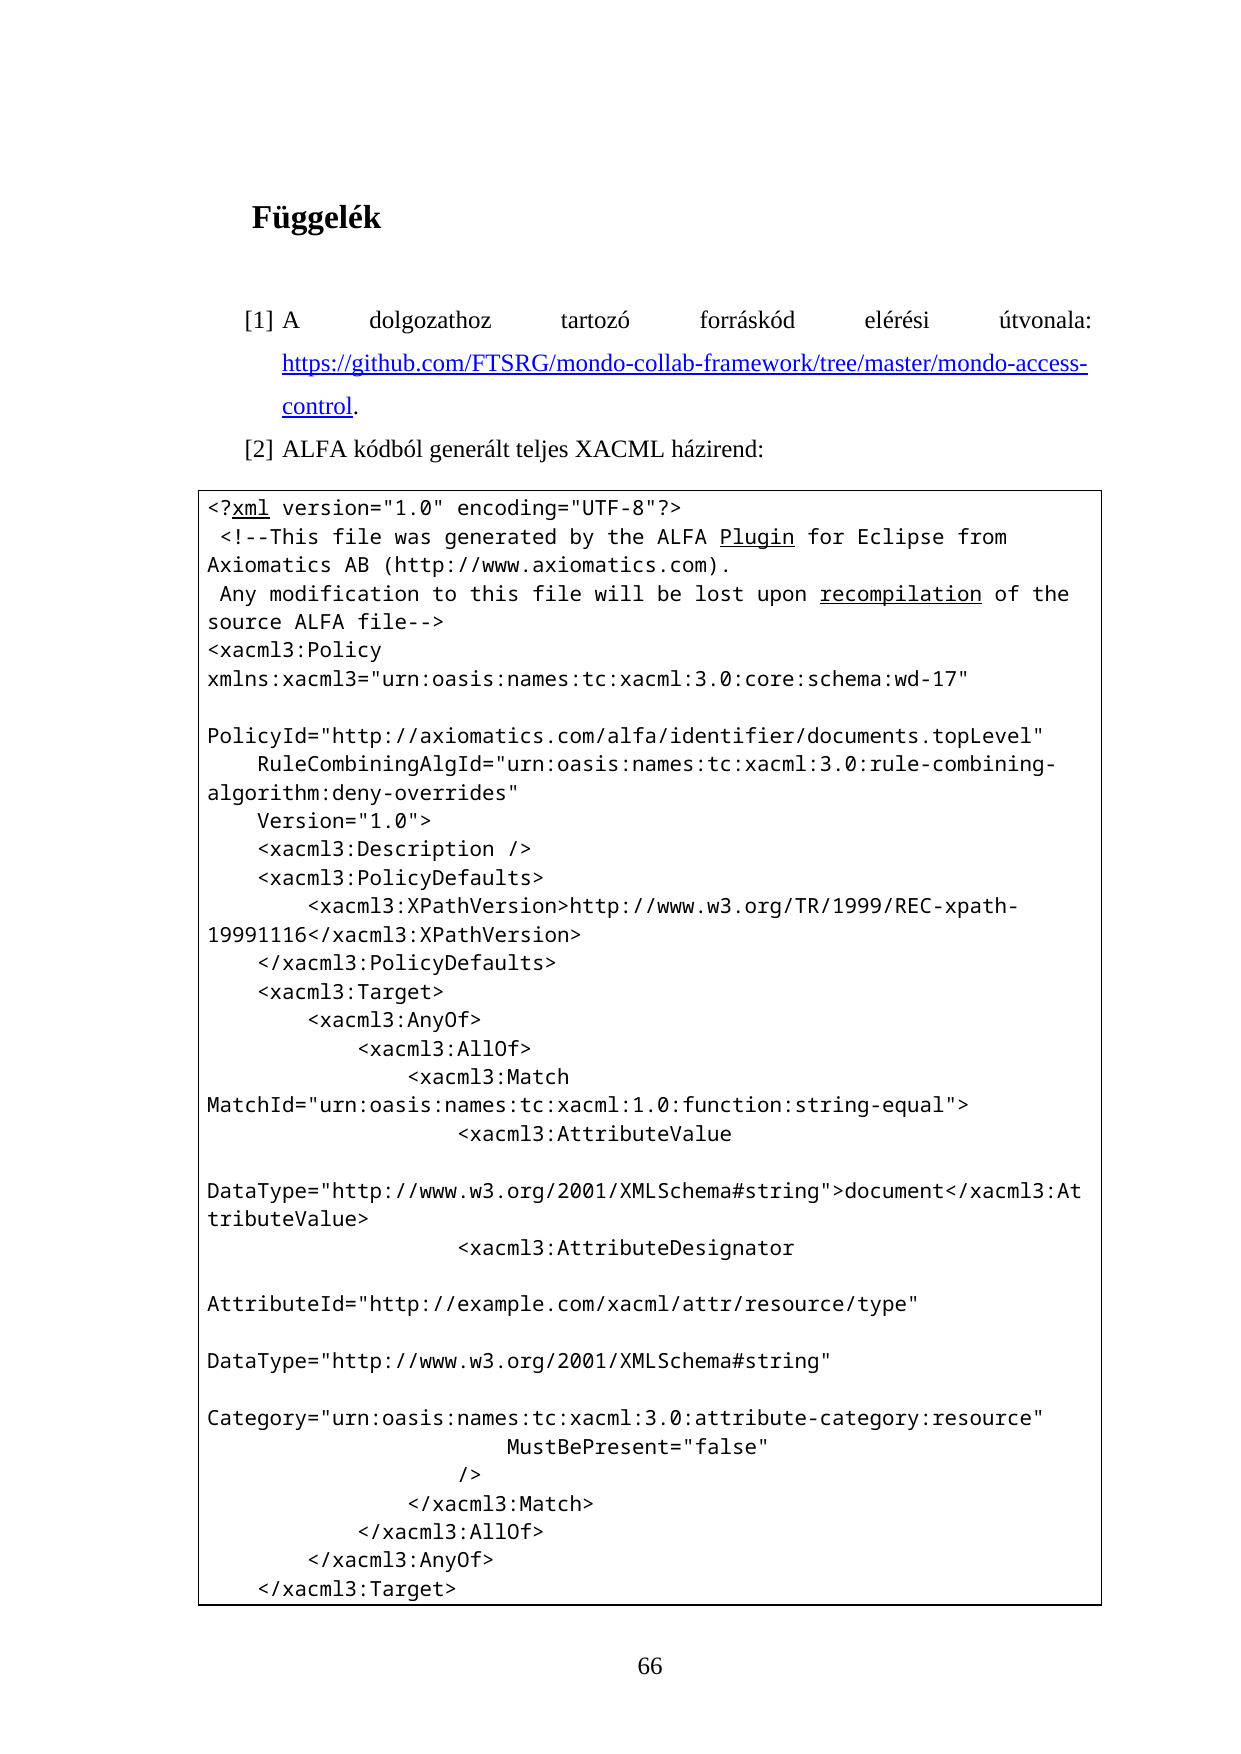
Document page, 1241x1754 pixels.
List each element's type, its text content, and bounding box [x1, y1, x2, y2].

text Any modification to this file will be lost upon recompilation of the source ALFA file--> [207, 579, 1092, 636]
text <xacml3:XPathVersion>http://www.w3.org/TR/1999/REC-xpath-19991116</xacml3:XPathVersion> [207, 891, 1092, 948]
text <xacml3:Match MatchId="urn:oasis:names:tc:xacml:1.0:function:string-equal"> [207, 1062, 1092, 1119]
text Version="1.0"> [207, 806, 1092, 834]
text <xacml3:AnyOf> [207, 1005, 1092, 1034]
text RuleCombiningAlgId="urn:oasis:names:tc:xacml:3.0:rule-combining-algorithm:deny-overrides" [207, 749, 1092, 806]
text </xacml3:PolicyDefaults> [207, 948, 1092, 977]
text </xacml3:AnyOf> [207, 1546, 1092, 1571]
text <xacml3:AttributeValue [207, 1119, 1092, 1147]
list A dolgozathoz tartozó forráskód elérési útvonala: https://github.com/FTSRG/mondo-collab-framework/tree/master/mondo-access-control. [244, 305, 1092, 420]
text <xacml3:Description /> [207, 834, 1092, 863]
text <xacml3:Policy xmlns:xacml3="urn:oasis:names:tc:xacml:3.0:core:schema:wd-17" [207, 636, 1092, 692]
text <?xml version="1.0" encoding="UTF-8"?> [199, 491, 1101, 522]
text PolicyId="http://axiomatics.com/alfa/identifier/documents.topLevel" [207, 692, 1092, 749]
text MustBePresent="false" [207, 1432, 1092, 1460]
text </xacml3:Match> [207, 1489, 1092, 1517]
text DataType="http://www.w3.org/2001/XMLSchema#string">document</xacml3:AttributeValue> [207, 1147, 1092, 1233]
text DataType="http://www.w3.org/2001/XMLSchema#string" [207, 1318, 1092, 1375]
subtitle Függelék [252, 198, 1092, 236]
text </xacml3:AllOf> [207, 1517, 1092, 1546]
text <xacml3:Target> [207, 977, 1092, 1005]
text <!--This file was generated by the ALFA Plugin for Eclipse from Axiomatics AB (http://www.axiomatics.com). [207, 522, 1092, 579]
text </xacml3:Target> [199, 1571, 1101, 1604]
list ALFA kódból generált teljes XACML házirend: [244, 434, 1092, 463]
text Category="urn:oasis:names:tc:xacml:3.0:attribute-category:resource" [207, 1375, 1092, 1432]
text <xacml3:AttributeDesignator [207, 1233, 1092, 1261]
text /> [207, 1460, 1092, 1489]
text <xacml3:PolicyDefaults> [207, 863, 1092, 891]
text <xacml3:AllOf> [207, 1034, 1092, 1062]
text AttributeId="http://example.com/xacml/attr/resource/type" [207, 1261, 1092, 1318]
